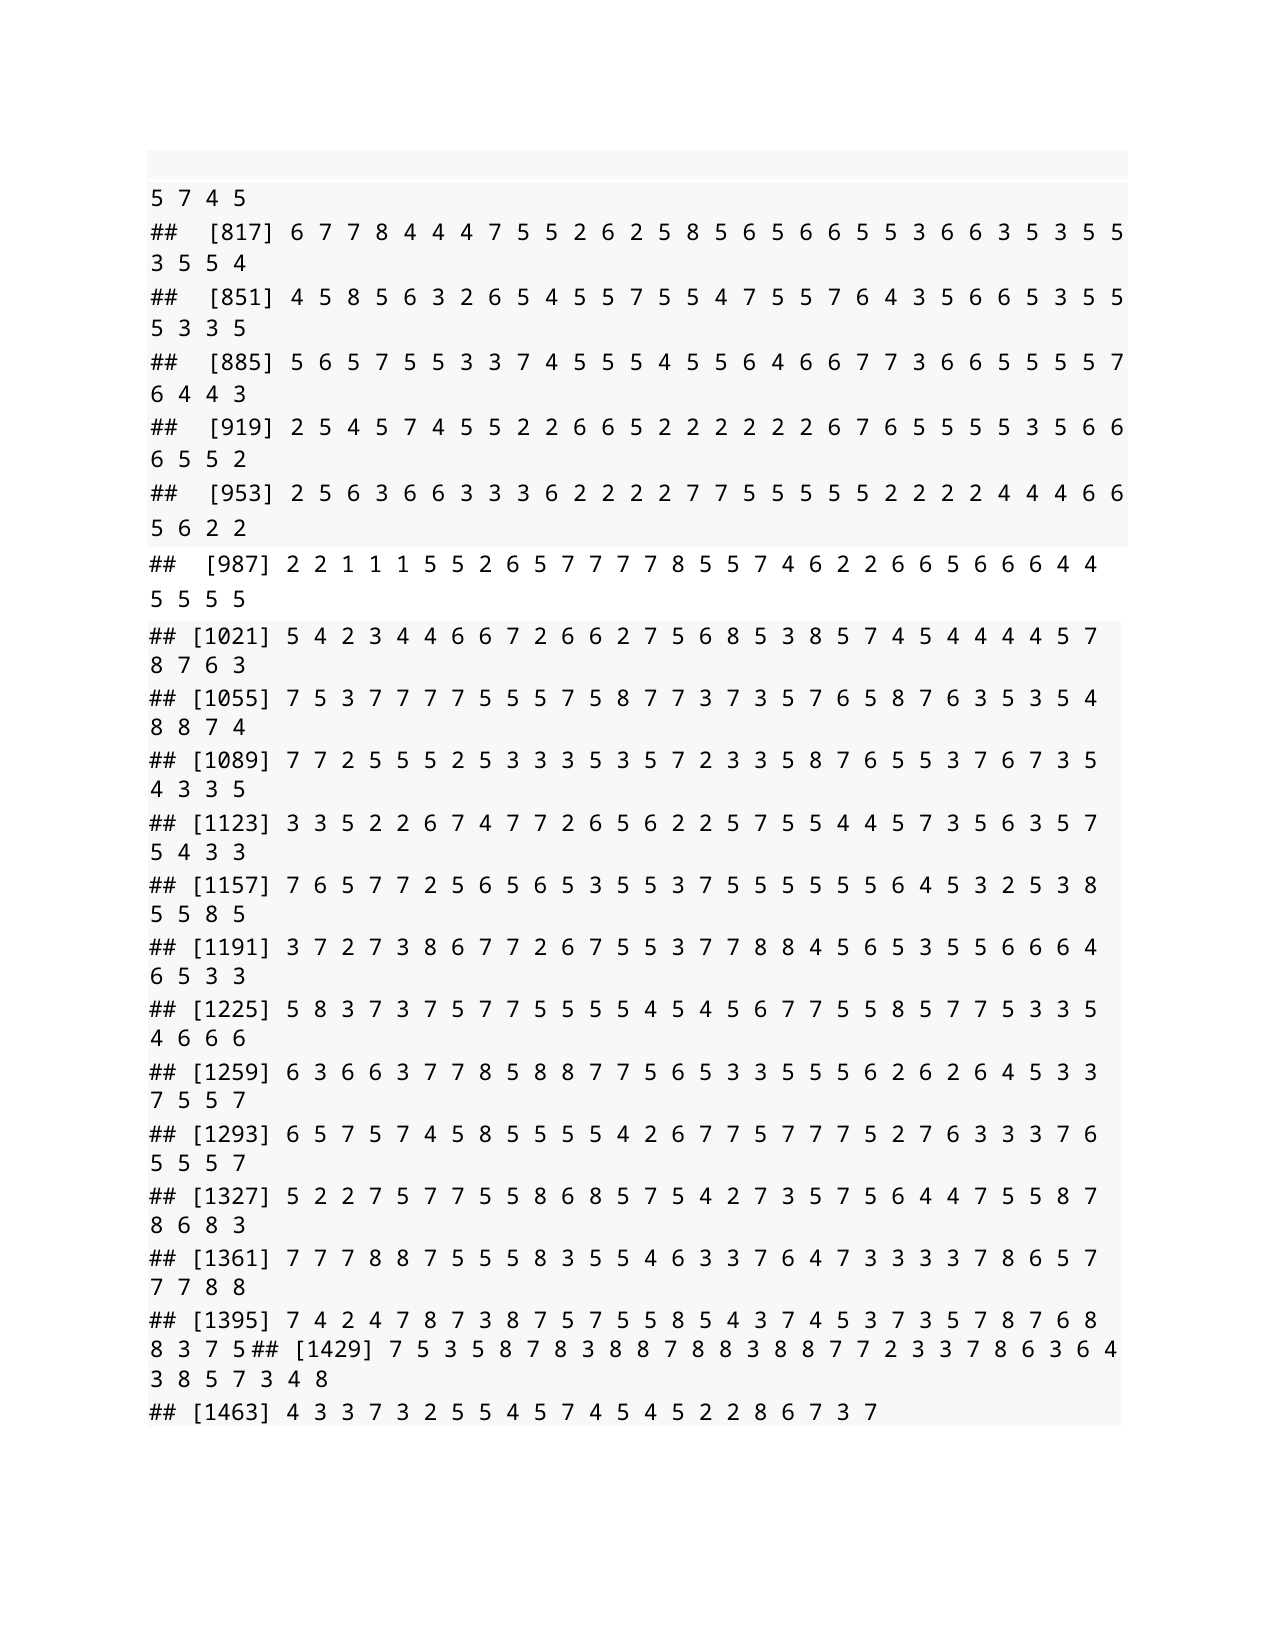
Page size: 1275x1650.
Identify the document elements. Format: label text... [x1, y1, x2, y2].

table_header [147, 182, 1128, 547]
text ## [1463] 4 3 3 7 3 2 5 5 4 5 7 4 5 4 5 2 2 8 6 7 3 7 [148, 1397, 1121, 1426]
text ## [1089] 7 7 2 5 5 5 2 5 3 3 3 5 3 5 7 2 3 3 5 8 7 6 5 5 3 7 6 7 3 5 4 3 3 5 [148, 745, 1121, 804]
text ## [1259] 6 3 6 6 3 7 7 8 5 8 8 7 7 5 6 5 3 3 5 5 5 6 2 6 2 6 4 5 3 3 7 5 5 7 [148, 1056, 1121, 1116]
text ## [1361] 7 7 7 8 8 7 5 5 5 8 3 5 5 4 6 3 3 7 6 4 7 3 3 3 3 7 8 6 5 7 7 7 8 8 [148, 1243, 1121, 1302]
text ## [1191] 3 7 2 7 3 8 6 7 7 2 6 7 5 5 3 7 7 8 8 4 5 6 5 3 5 5 6 6 6 4 6 5 3 3 [148, 932, 1121, 991]
text ## [1157] 7 6 5 7 7 2 5 6 5 6 5 3 5 5 3 7 5 5 5 5 5 5 6 4 5 3 2 5 3 8 5 5 8 5 [148, 869, 1121, 929]
text ## [1055] 7 5 3 7 7 7 7 5 5 5 7 5 8 7 7 3 7 3 5 7 6 5 8 7 6 3 5 3 5 4 8 8 7 4 [148, 683, 1121, 742]
text ## [1021] 5 4 2 3 4 4 6 6 7 2 6 6 2 7 5 6 8 5 3 8 5 7 4 5 4 4 4 4 5 7 8 7 6 3 [148, 621, 1121, 680]
text ## [1327] 5 2 2 7 5 7 7 5 5 8 6 8 5 7 5 4 2 7 3 5 7 5 6 4 4 7 5 5 8 7 8 6 8 3 [148, 1181, 1121, 1240]
text ## [1225] 5 8 3 7 3 7 5 7 7 5 5 5 5 4 5 4 5 6 7 7 5 5 8 5 7 7 5 3 3 5 4 6 6 6 [148, 994, 1121, 1053]
text ## [1123] 3 3 5 2 2 6 7 4 7 7 2 6 5 6 2 2 5 7 5 5 4 4 5 7 3 5 6 3 5 7 5 4 3 3 [148, 807, 1121, 867]
text ## [1293] 6 5 7 5 7 4 5 8 5 5 5 5 4 2 6 7 7 5 7 7 7 5 2 7 6 3 3 3 7 6 5 5 5 7 [148, 1118, 1121, 1178]
text ## [1395] 7 4 2 4 7 8 7 3 8 7 5 7 5 5 8 5 4 3 7 4 5 3 7 3 5 7 8 7 6 8 8 3 7 5 ## [1429] 7 5 3 5 8 7 8 3 8 8 7 8 8 3 8 8 7 7 2 3 3 7 8 6 3 6 4 3 8 5 7 3 4 8 [148, 1305, 1121, 1394]
text ## [987] 2 2 1 1 1 5 5 2 6 5 7 7 7 7 8 5 5 7 4 6 2 2 6 6 5 6 6 6 4 4 5 5 5 5 [148, 547, 1121, 615]
